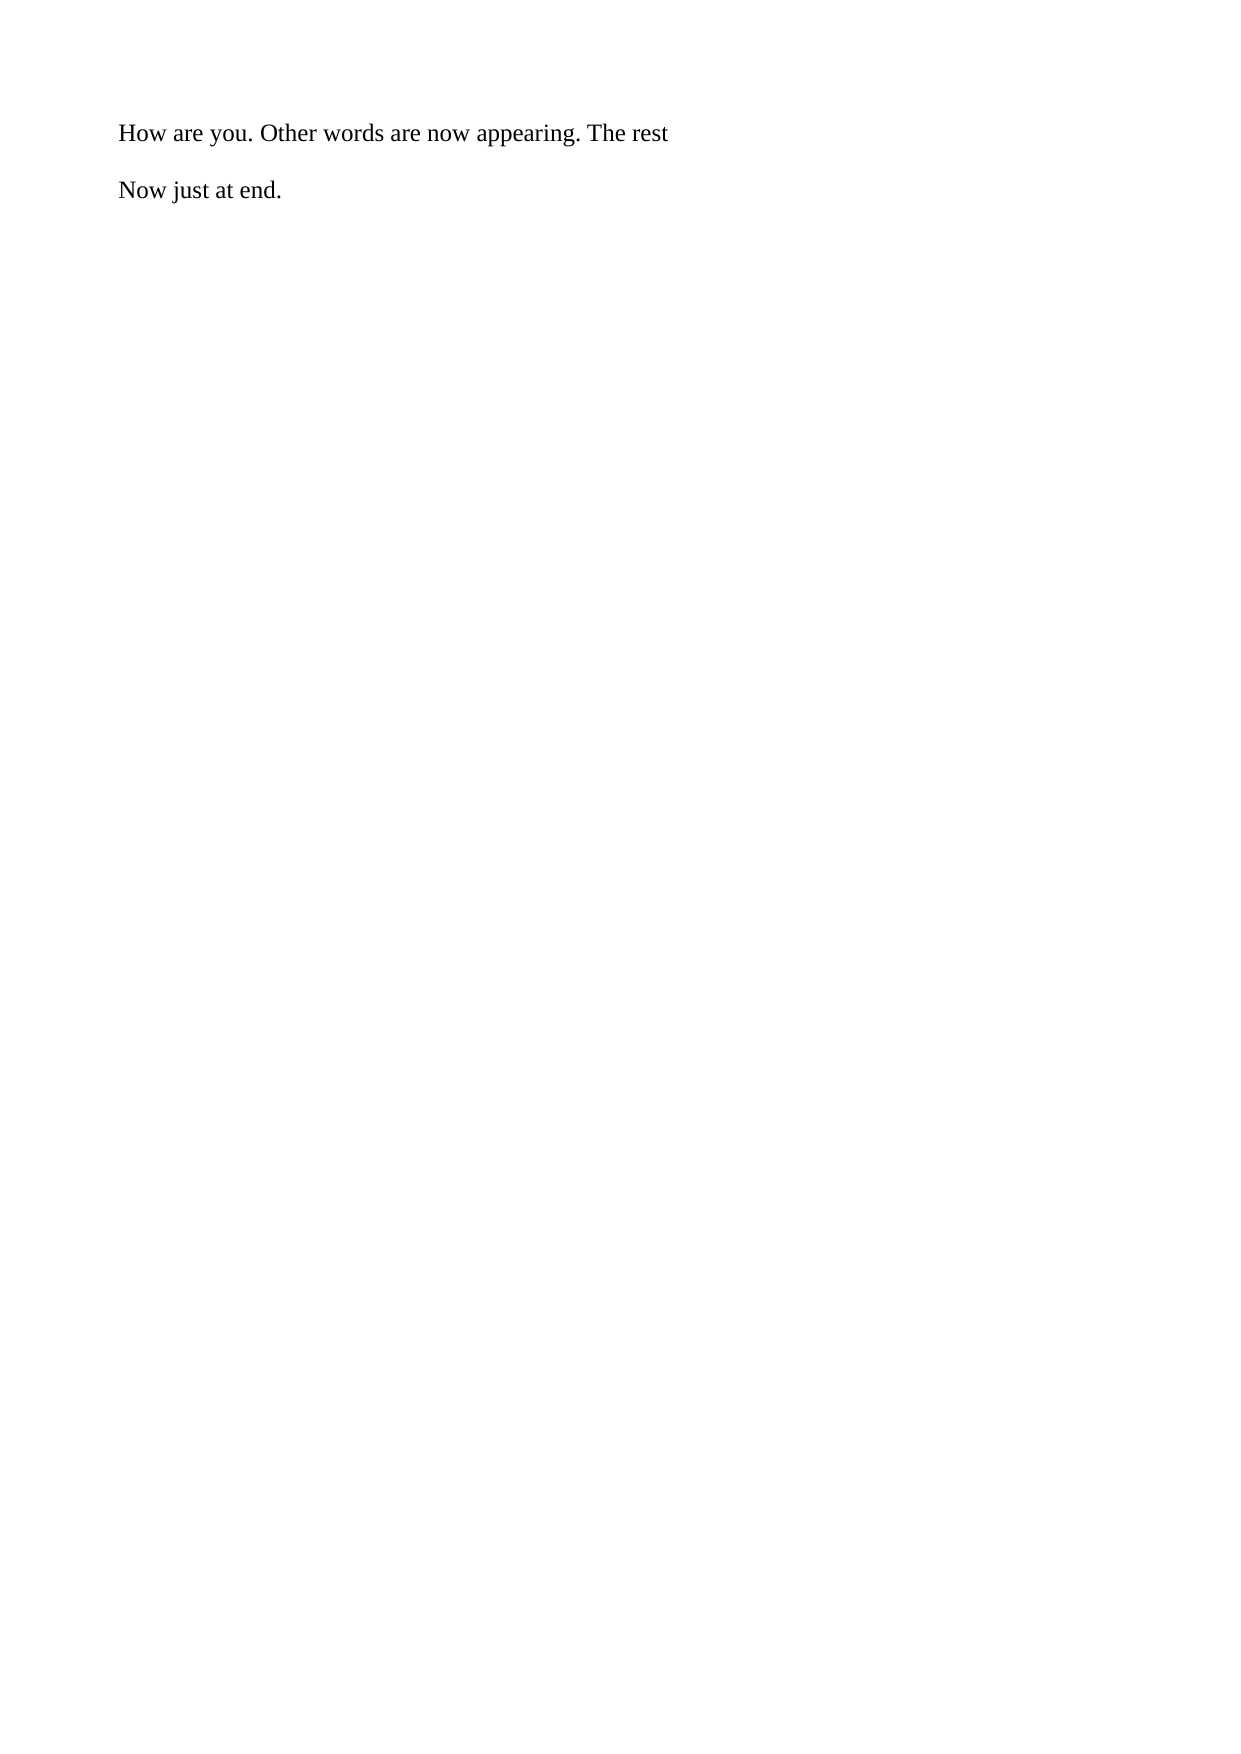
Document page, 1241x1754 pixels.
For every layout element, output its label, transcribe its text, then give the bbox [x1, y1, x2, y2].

text Now just at end. [118, 176, 1122, 204]
text How are you. Other words are now appearing. The rest [118, 118, 1122, 147]
